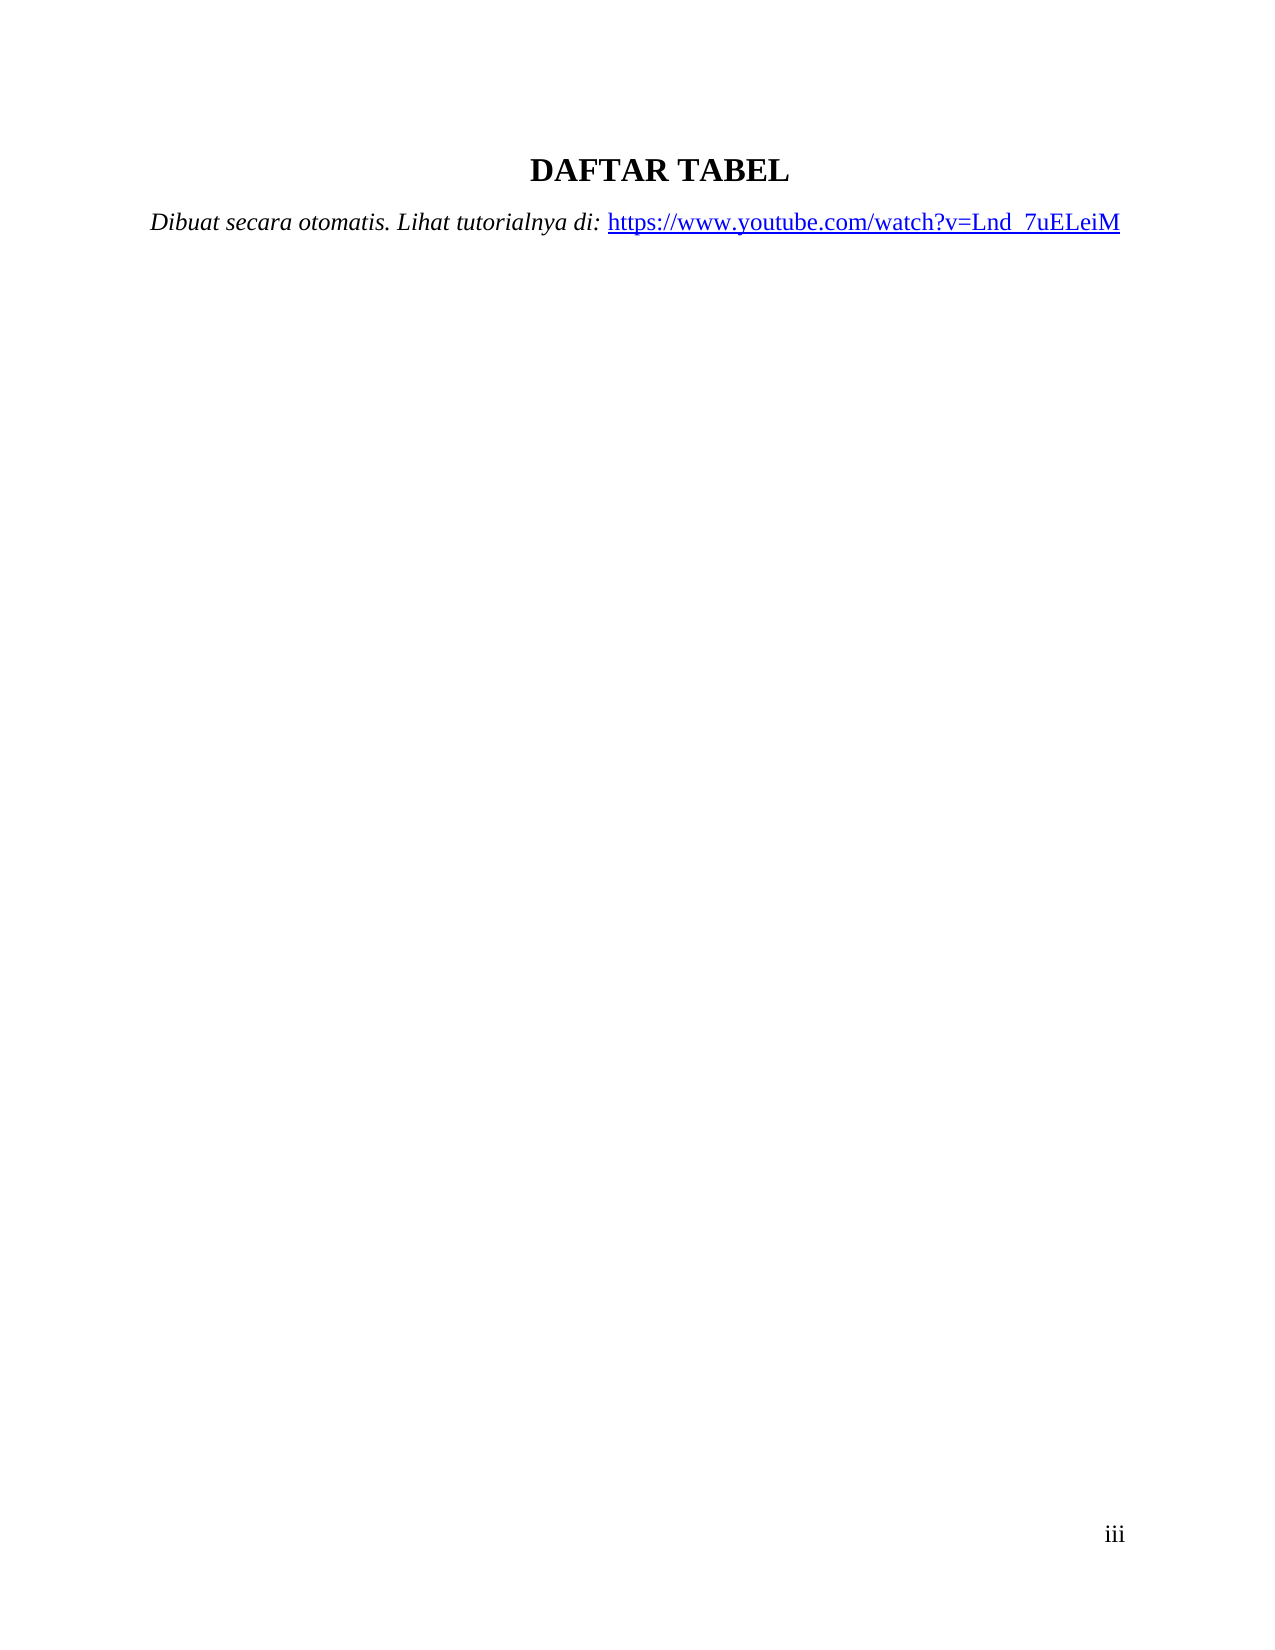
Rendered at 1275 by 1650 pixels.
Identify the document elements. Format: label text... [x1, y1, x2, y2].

subtitle DAFTAR TABEL [195, 150, 1125, 188]
text Dibuat secara otomatis. Lihat tutorialnya di: https://www.youtube.com/watch?v=Lnd_7uELeiM [150, 207, 1125, 236]
